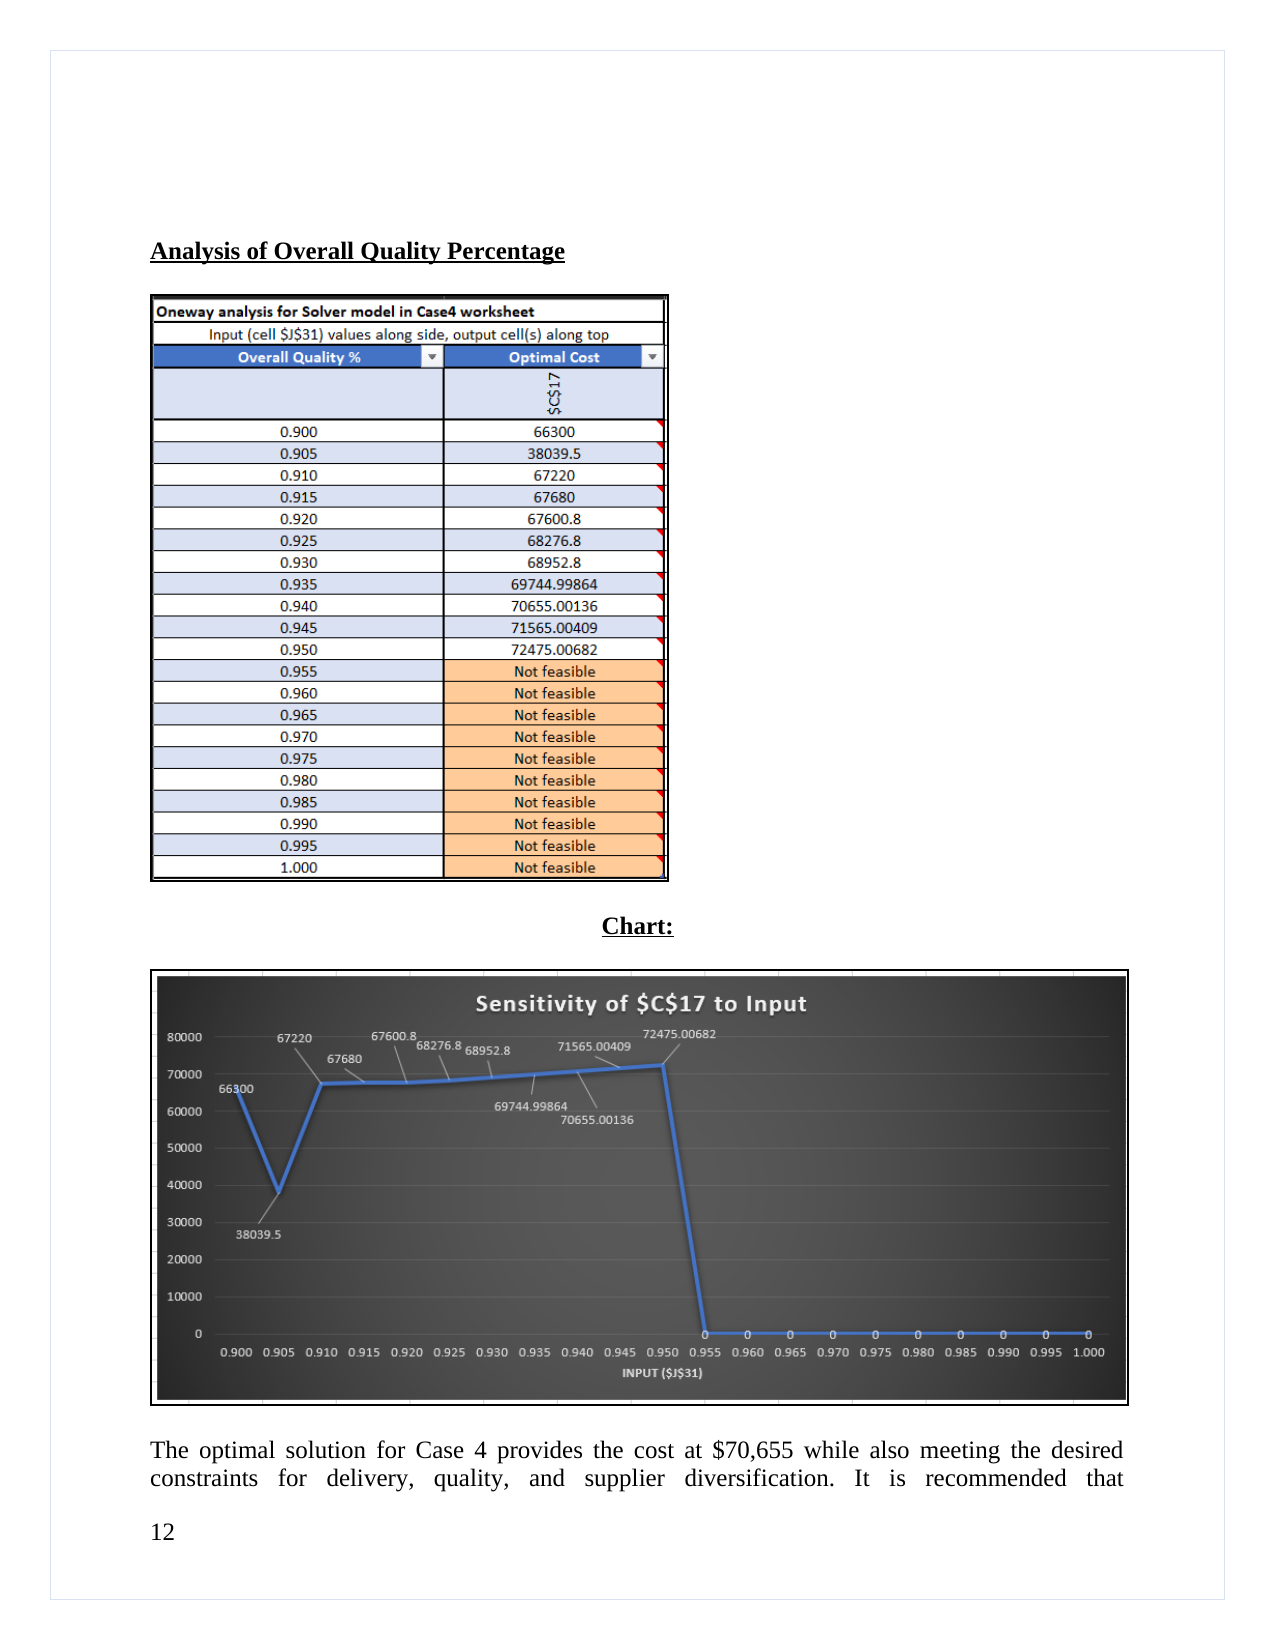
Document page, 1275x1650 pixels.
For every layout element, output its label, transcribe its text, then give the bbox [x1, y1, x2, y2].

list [150, 1435, 1125, 1492]
text Analysis of Overall Quality Percentage [150, 236, 1125, 265]
picture [152, 296, 667, 880]
text Chart: [150, 911, 1125, 940]
picture [152, 971, 1127, 1404]
